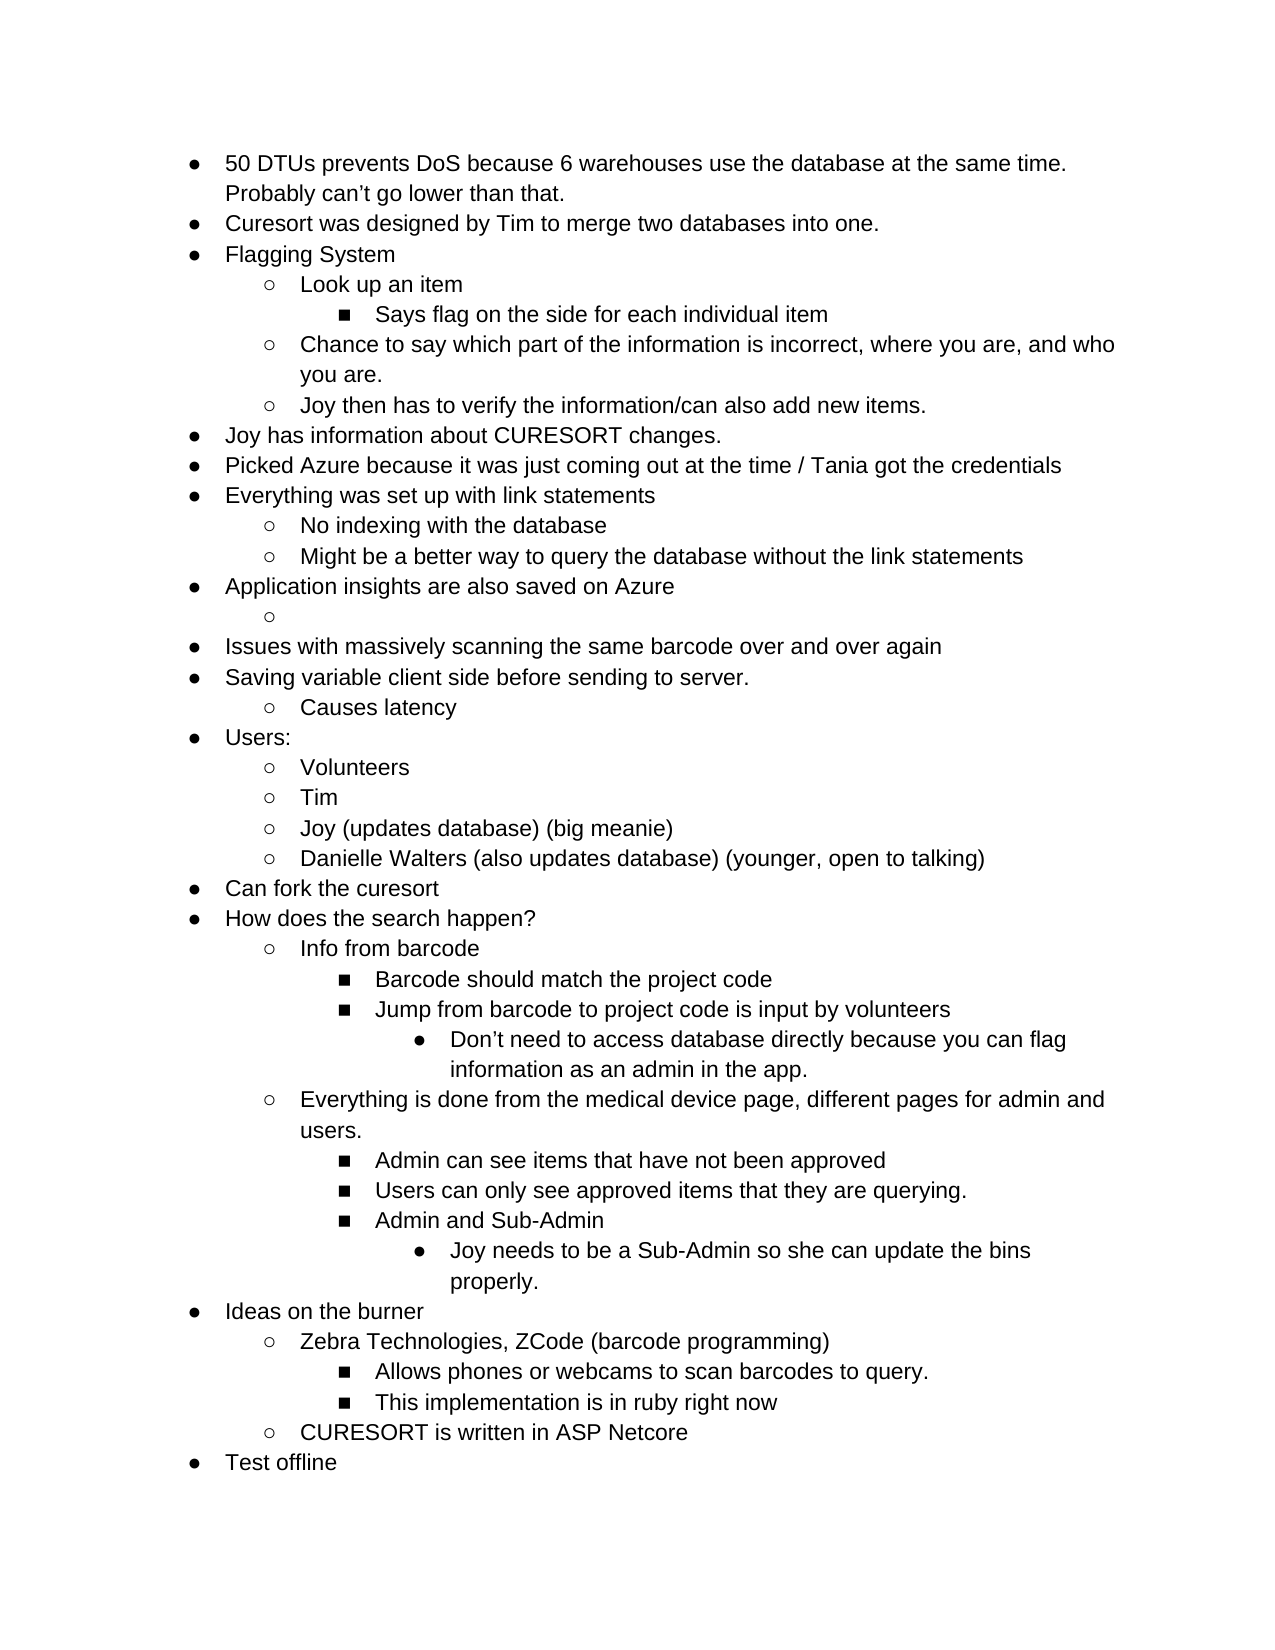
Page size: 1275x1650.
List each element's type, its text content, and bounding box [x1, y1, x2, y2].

list Joy then has to verify the information/can also add new items. [262, 392, 1125, 418]
list Danielle Walters (also updates database) (younger, open to talking) [262, 845, 1125, 871]
list Everything is done from the medical device page, different pages for admin and users. [262, 1086, 1125, 1143]
list Admin and Sub-Admin [337, 1207, 1125, 1234]
list Info from barcode [262, 935, 1125, 962]
list Everything was set up with link statements [187, 482, 1125, 509]
list Allows phones or webcams to scan barcodes to query. [337, 1358, 1125, 1385]
list Might be a better way to query the database without the link statements [262, 543, 1125, 569]
list Admin can see items that have not been approved [337, 1147, 1125, 1173]
list Zebra Technologies, ZCode (barcode programming) [262, 1328, 1125, 1354]
list Curesort was designed by Tim to merge two databases into one. [187, 210, 1125, 237]
list Causes latency [262, 694, 1125, 720]
list Don’t need to access database directly because you can flag information as an admin in the app. [412, 1026, 1125, 1083]
list This implementation is in ruby right now [337, 1388, 1125, 1415]
list Barcode should match the project code [337, 966, 1125, 992]
list Users: [187, 724, 1125, 750]
list Issues with massively scanning the same barcode over and over again [187, 633, 1125, 660]
list Application insights are also saved on Azure [187, 573, 1125, 599]
list Ideas on the burner [187, 1298, 1125, 1324]
list CURESORT is written in ASP Netcore [262, 1419, 1125, 1445]
list 50 DTUs prevents DoS because 6 warehouses use the database at the same time. Probably can’t go lower than that. [187, 150, 1125, 207]
list Saving variable client side before sending to server. [187, 663, 1125, 690]
list Tim [262, 784, 1125, 811]
list Joy needs to be a Sub-Admin so she can update the bins properly. [412, 1237, 1125, 1294]
list Joy (updates database) (big meanie) [262, 814, 1125, 841]
list Jump from barcode to project code is input by volunteers [337, 996, 1125, 1022]
list Says flag on the side for each individual item [337, 301, 1125, 327]
list How does the search happen? [187, 905, 1125, 932]
list Chance to say which part of the information is incorrect, where you are, and who you are. [262, 331, 1125, 388]
list Flagging System [187, 241, 1125, 267]
list Users can only see approved items that they are querying. [337, 1177, 1125, 1203]
list Look up an item [262, 271, 1125, 297]
list Picked Azure because it was just coming out at the time / Tania got the credentials [187, 452, 1125, 478]
list No indexing with the database [262, 512, 1125, 539]
list Joy has information about CURESORT changes. [187, 422, 1125, 448]
list Volunteers [262, 754, 1125, 781]
list Test offline [187, 1449, 1125, 1475]
list Can fork the curesort [187, 875, 1125, 901]
